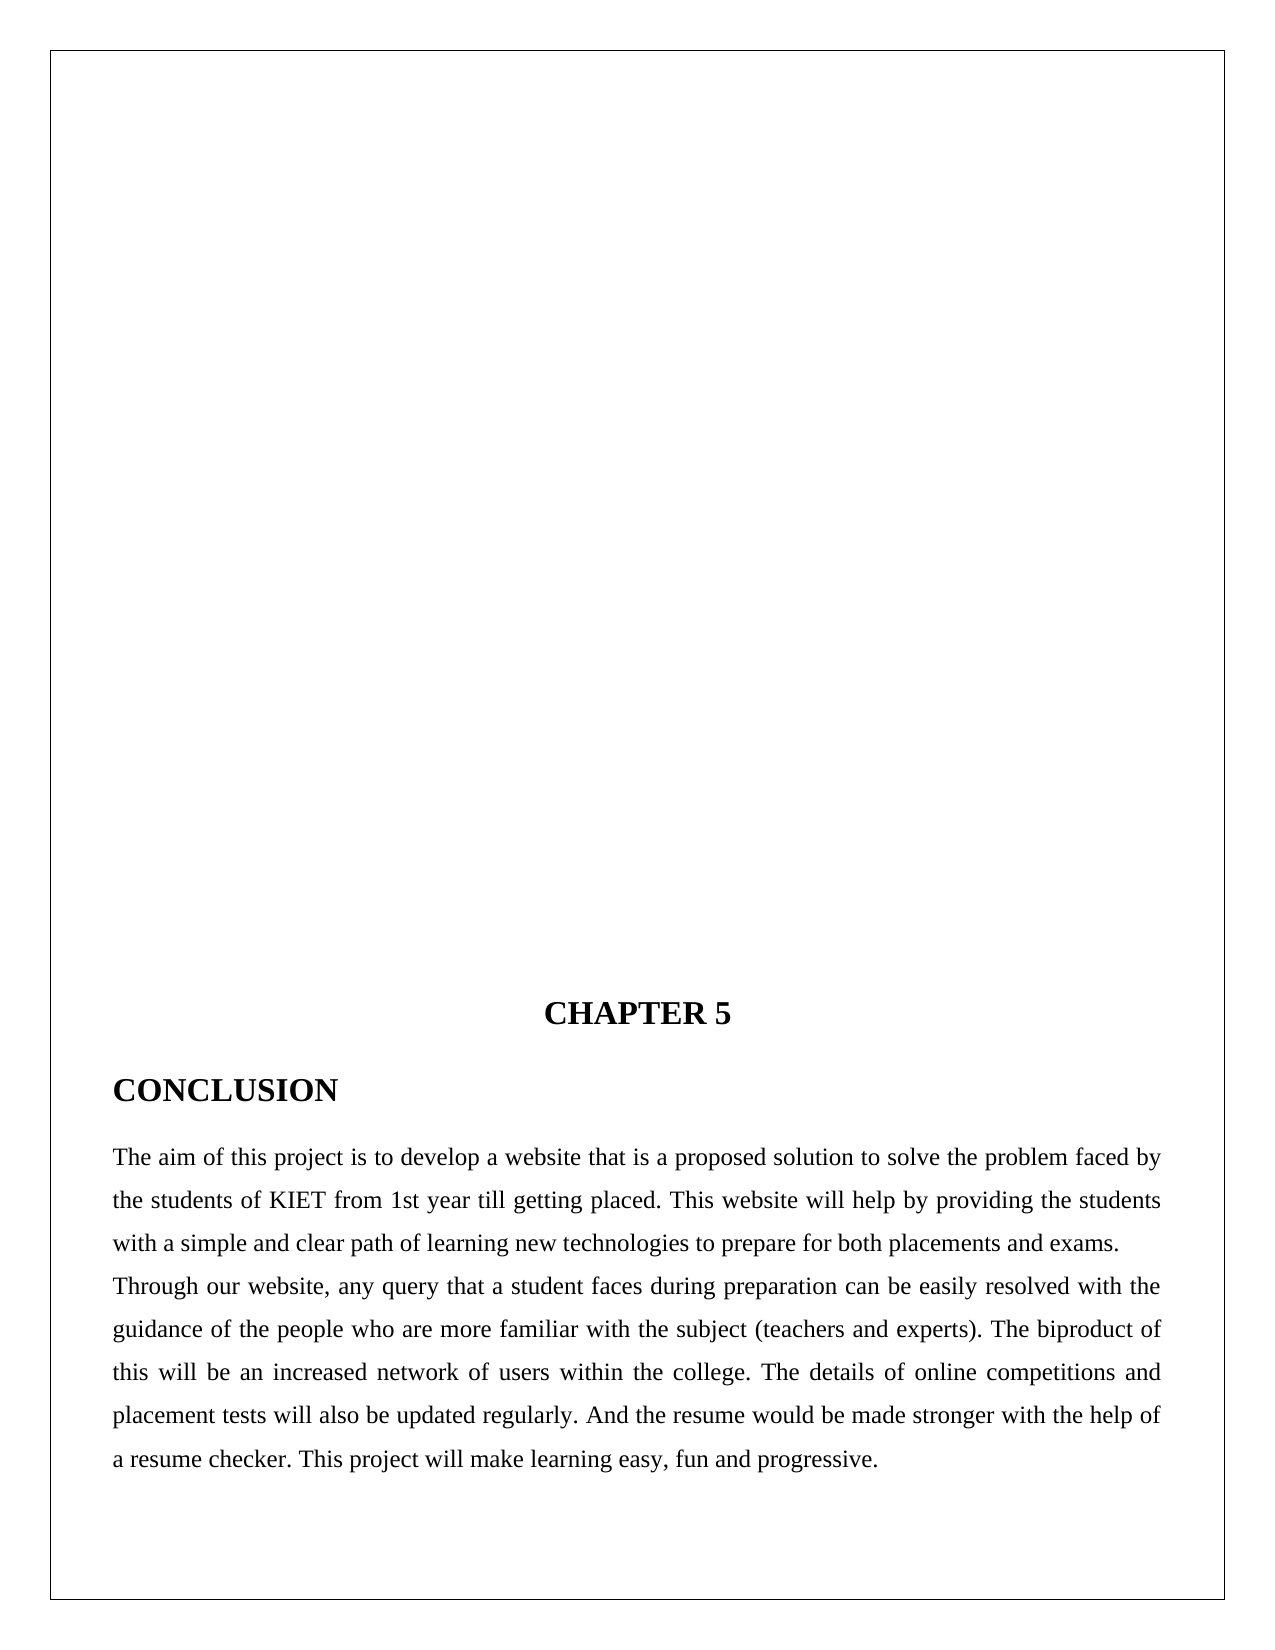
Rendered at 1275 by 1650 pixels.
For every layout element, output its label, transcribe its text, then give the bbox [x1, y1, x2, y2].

text CHAPTER 5 [112, 993, 1162, 1032]
text The aim of this project is to develop a website that is a proposed solution to solve the problem faced by the students of KIET from 1st year till getting placed. This website will help by providing the students with a simple and clear path of learning new technologies to prepare for both placements and exams. [112, 1142, 1162, 1257]
text CONCLUSION [112, 1070, 1162, 1108]
text Through our website, any query that a student faces during preparation can be easily resolved with the guidance of the people who are more familiar with the subject (teachers and experts). The biproduct of this will be an increased network of users within the college. The details of online competitions and placement tests will also be updated regularly. And the resume would be made stronger with the help of a resume checker. This project will make learning easy, fun and progressive. [112, 1271, 1162, 1472]
